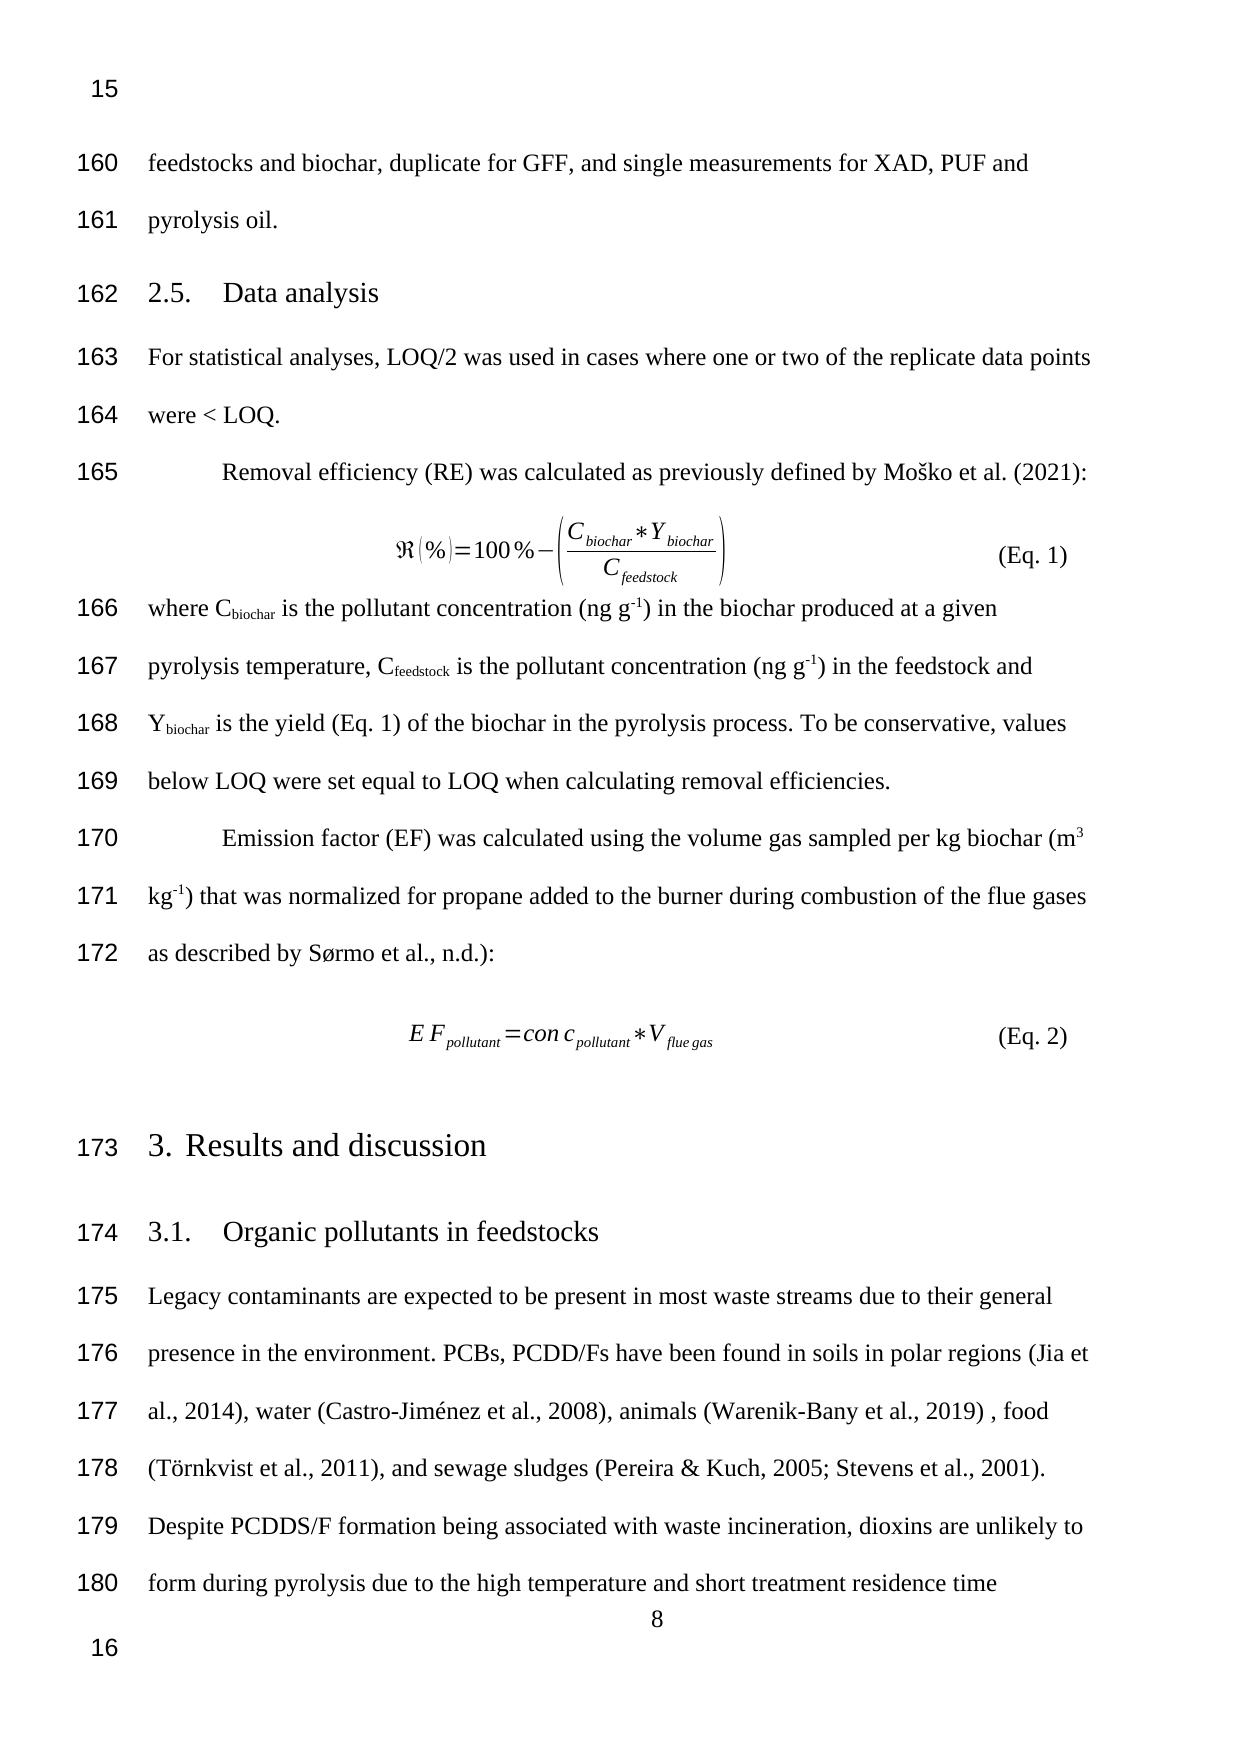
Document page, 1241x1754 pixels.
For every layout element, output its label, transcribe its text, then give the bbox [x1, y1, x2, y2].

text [148, 148, 1092, 234]
table_header (Eq. 1) [974, 515, 1091, 593]
subtitle Organic pollutants in feedstocks [148, 1214, 1092, 1247]
table_header [148, 515, 974, 593]
text where Cbiochar is the pollutant concentration (ng g-1) in the biochar produced at a given pyrolysis temperature, Cfeedstock is the pollutant concentration (ng g-1) in the feedstock and Ybiochar is the yield (Eq. 1) of the biochar in the pyrolysis process. To be conservative, values below LOQ were set equal to LOQ when calculating removal efficiencies. [148, 593, 1092, 795]
text For statistical analyses, LOQ/2 was used in cases where one or two of the replicate data points were < LOQ. [148, 342, 1092, 428]
table_header (Eq. 2) [974, 996, 1091, 1075]
subtitle Results and discussion [148, 1125, 1092, 1163]
text Removal efficiency (RE) was calculated as previously defined by : [148, 457, 1092, 486]
text Emission factor (EF) was calculated using the volume gas sampled per kg biochar (m3 kg-1) that was normalized for propane added to the burner during combustion of the flue gases as described by : [148, 823, 1092, 967]
table_header [148, 996, 974, 1075]
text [148, 1281, 1092, 1597]
subtitle Data analysis [148, 275, 1092, 309]
